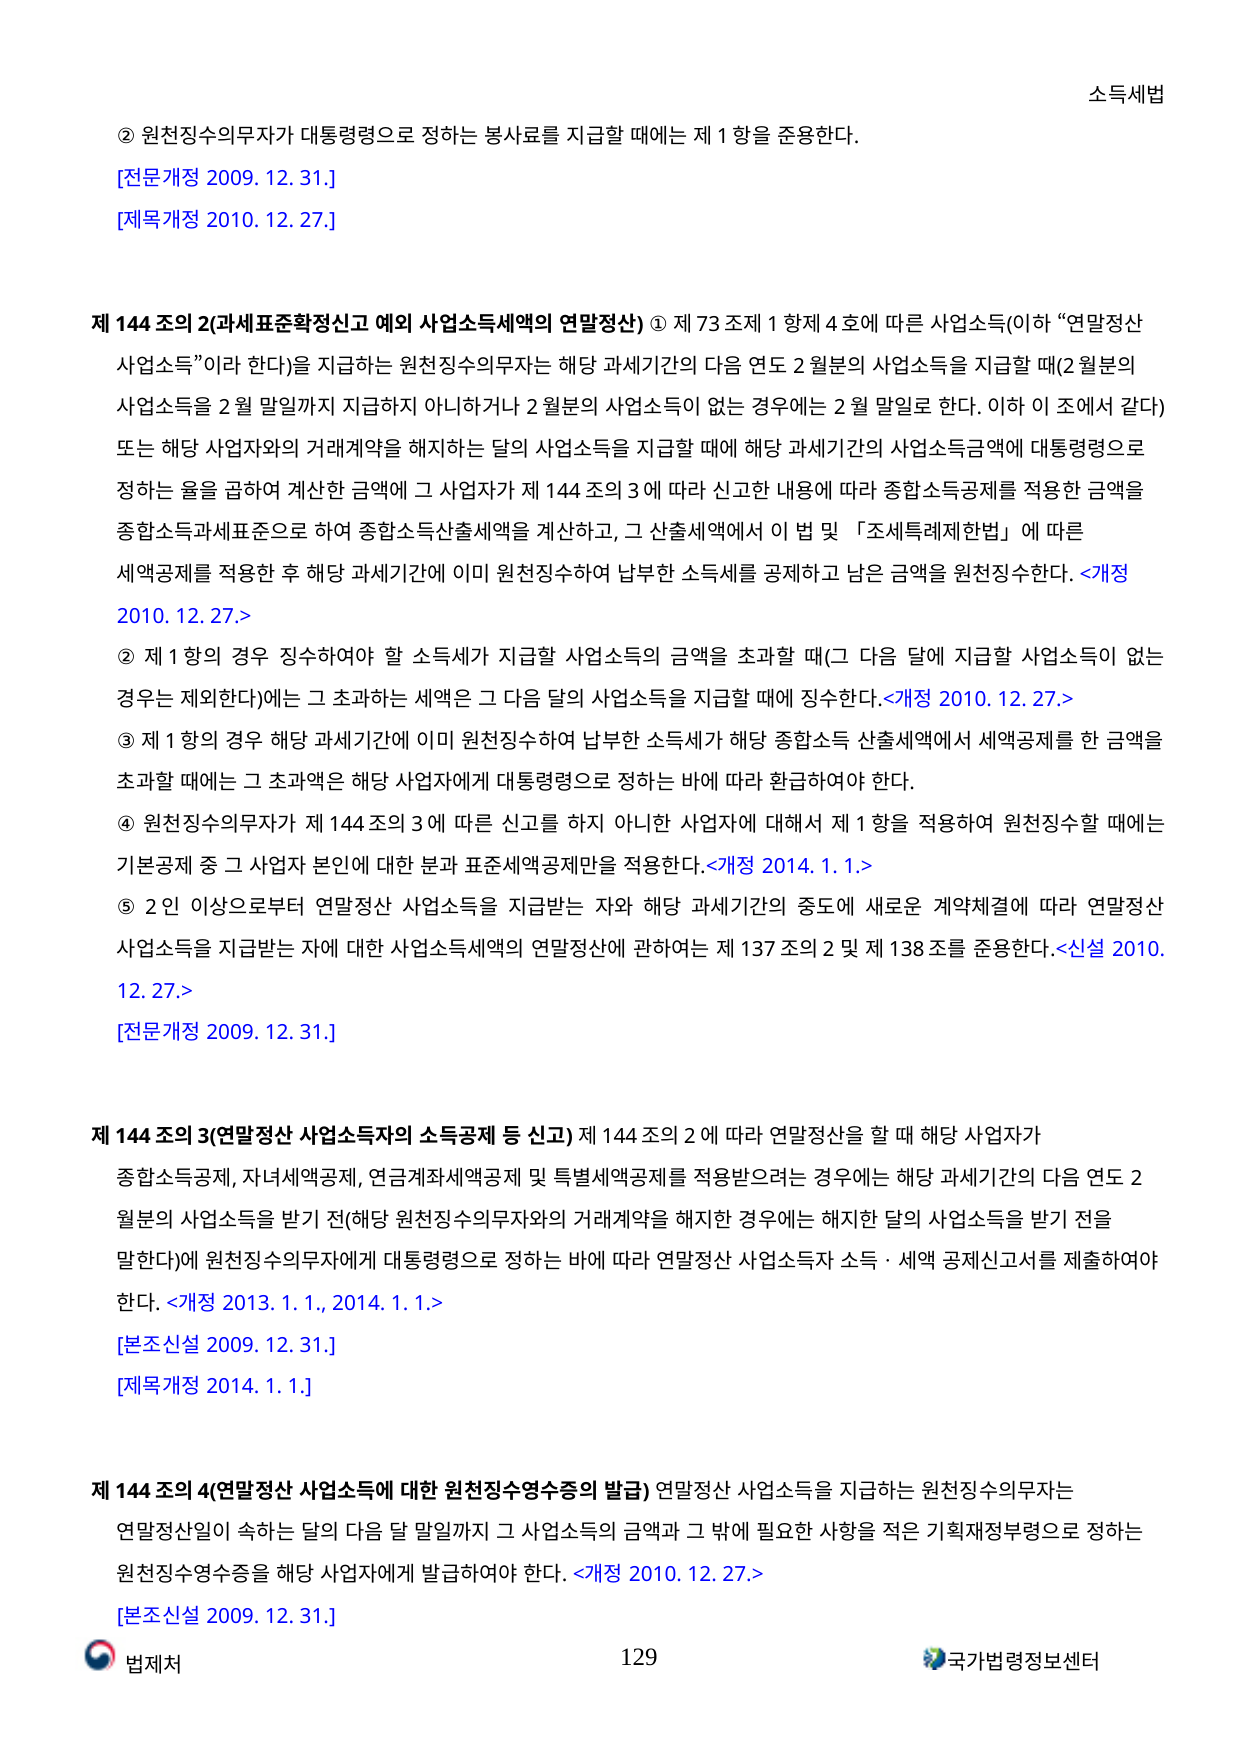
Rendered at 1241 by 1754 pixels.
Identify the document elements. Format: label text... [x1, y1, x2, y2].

text [제목개정 2010. 12. 27.] [117, 192, 1165, 233]
text 제144조의2(과세표준확정신고 예외 사업소득세액의 연말정산) ① 제73조제1항제4호에 따른 사업소득(이하 “연말정산 사업소득”이라 한다)을 지급하는 원천징수의무자는 해당 과세기간의 다음 연도 2월분의 사업소득을 지급할 때(2월분의 사업소득을 2월 말일까지 지급하지 아니하거나 2월분의 사업소득이 없는 경우에는 2월 말일로 한다. 이하 이 조에서 같다) 또는 해당 사업자와의 거래계약을 해지하는 달의 사업소득을 지급할 때에 해당 과세기간의 사업소득금액에 대통령령으로 정하는 율을 곱하여 계산한 금액에 그 사업자가 제144조의3에 따라 신고한 내용에 따라 종합소득공제를 적용한 금액을 종합소득과세표준으로 하여 종합소득산출세액을 계산하고, 그 산출세액에서 이 법 및 「조세특례제한법」에 따른 세액공제를 적용한 후 해당 과세기간에 이미 원천징수하여 납부한 소득세를 공제하고 남은 금액을 원천징수한다. <개정 2010. 12. 27.> [92, 296, 1165, 629]
text [제목개정 2014. 1. 1.] [117, 1358, 1165, 1400]
text ② 제1항의 경우 징수하여야 할 소득세가 지급할 사업소득의 금액을 초과할 때(그 다음 달에 지급할 사업소득이 없는 경우는 제외한다)에는 그 초과하는 세액은 그 다음 달의 사업소득을 지급할 때에 징수한다.<개정 2010. 12. 27.> [117, 629, 1165, 712]
text [본조신설 2009. 12. 31.] [117, 1587, 1165, 1629]
text 제144조의4(연말정산 사업소득에 대한 원천징수영수증의 발급) 연말정산 사업소득을 지급하는 원천징수의무자는 연말정산일이 속하는 달의 다음 달 말일까지 그 사업소득의 금액과 그 밖에 필요한 사항을 적은 기획재정부령으로 정하는 원천징수영수증을 해당 사업자에게 발급하여야 한다. <개정 2010. 12. 27.> [92, 1462, 1165, 1587]
text 제144조의3(연말정산 사업소득자의 소득공제 등 신고) 제144조의2에 따라 연말정산을 할 때 해당 사업자가 종합소득공제, 자녀세액공제, 연금계좌세액공제 및 특별세액공제를 적용받으려는 경우에는 해당 과세기간의 다음 연도 2월분의 사업소득을 받기 전(해당 원천징수의무자와의 거래계약을 해지한 경우에는 해지한 달의 사업소득을 받기 전을 말한다)에 원천징수의무자에게 대통령령으로 정하는 바에 따라 연말정산 사업소득자 소득ㆍ세액 공제신고서를 제출하여야 한다. <개정 2013. 1. 1., 2014. 1. 1.> [92, 1108, 1165, 1317]
picture [75, 1637, 126, 1673]
text ③ 제1항의 경우 해당 과세기간에 이미 원천징수하여 납부한 소득세가 해당 종합소득 산출세액에서 세액공제를 한 금액을 초과할 때에는 그 초과액은 해당 사업자에게 대통령령으로 정하는 바에 따라 환급하여야 한다. [117, 712, 1165, 796]
text ② 원천징수의무자가 대통령령으로 정하는 봉사료를 지급할 때에는 제1항을 준용한다. [117, 108, 1165, 150]
picture [892, 1637, 948, 1670]
text [전문개정 2009. 12. 31.] [117, 150, 1165, 192]
text [전문개정 2009. 12. 31.] [117, 1004, 1165, 1046]
text ⑤ 2인 이상으로부터 연말정산 사업소득을 지급받는 자와 해당 과세기간의 중도에 새로운 계약체결에 따라 연말정산 사업소득을 지급받는 자에 대한 사업소득세액의 연말정산에 관하여는 제137조의2 및 제138조를 준용한다.<신설 2010. 12. 27.> [117, 879, 1165, 1004]
text ④ 원천징수의무자가 제144조의3에 따른 신고를 하지 아니한 사업자에 대해서 제1항을 적용하여 원천징수할 때에는 기본공제 중 그 사업자 본인에 대한 분과 표준세액공제만을 적용한다.<개정 2014. 1. 1.> [117, 796, 1165, 879]
text [본조신설 2009. 12. 31.] [117, 1317, 1165, 1358]
